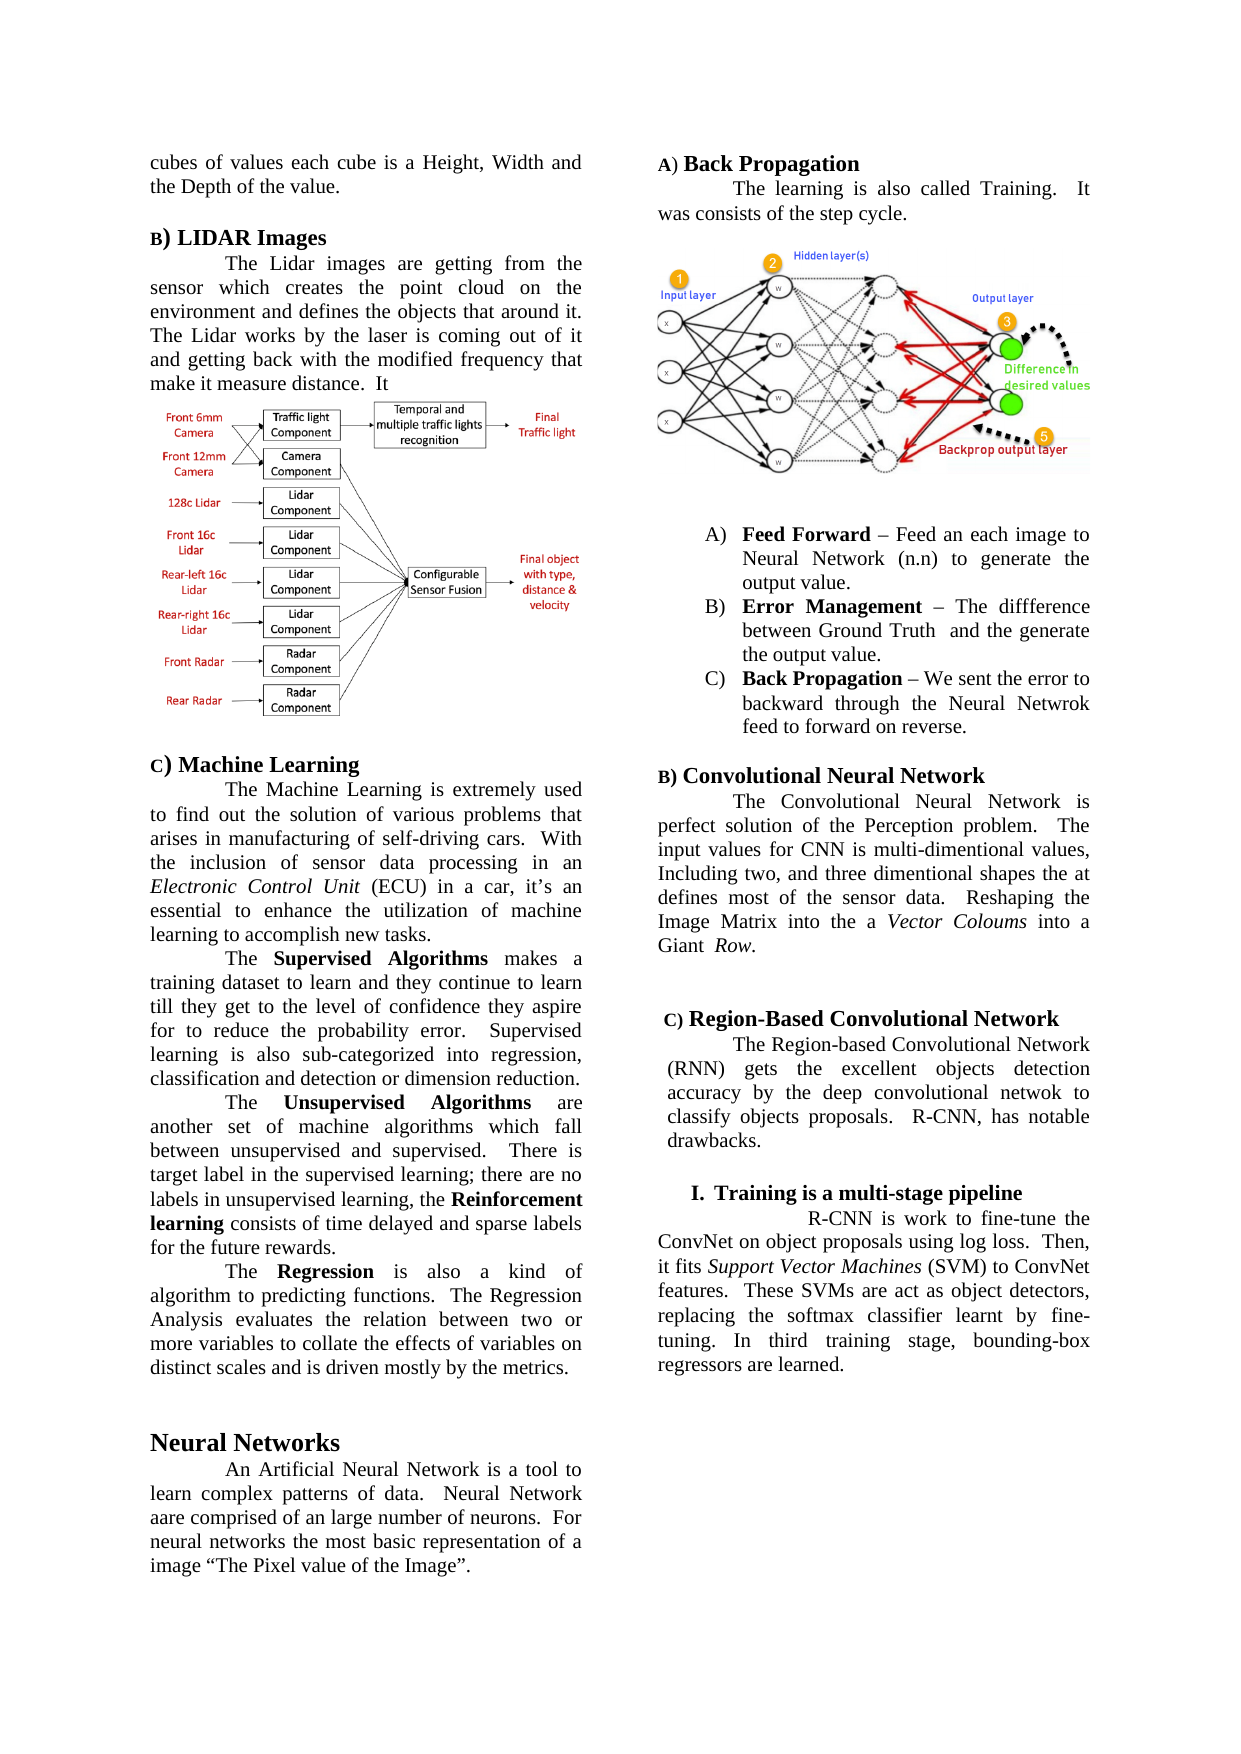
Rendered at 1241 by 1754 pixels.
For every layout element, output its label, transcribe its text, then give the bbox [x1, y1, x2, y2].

text Neural Networks [150, 1427, 583, 1457]
text The Machine Learning is extremely used to find out the solution of various problems that arises in manufacturing of self-driving cars. With the inclusion of sensor data processing in an Electronic Control Unit (ECU) in a car, it’s an essential to enhance the utilization of machine learning to accomplish new tasks. [150, 777, 583, 946]
list Back Propagation – We sent the error to backward through the Neural Netwrok feed to forward on reverse. [704, 666, 1090, 738]
text C) Machine Learning [150, 749, 583, 777]
text The Lidar images are getting from the sensor which creates the point cloud on the environment and defines the objects that around it. The Lidar works by the laser is coming out of it and getting back with the modified frequency that make it measure distance. It [150, 251, 583, 395]
text C) Region-Based Convolutional Network [658, 1006, 1090, 1032]
text R-CNN is work to fine-tune the ConvNet on object proposals using log loss. Then, it fits Support Vector Machines (SVM) to ConvNet features. These SVMs are act as object detectors, replacing the softmax classifier learnt by fine-tuning. In third training stage, bounding-box regressors are learned. [658, 1205, 1090, 1376]
picture [657, 248, 1091, 474]
text A) Back Propagation [658, 150, 1090, 176]
text The Regression is also a kind of algorithm to predicting functions. The Regression Analysis evaluates the relation between two or more variables to collate the effects of variables on distinct scales and is driven mostly by the metrics. [150, 1259, 583, 1379]
text The Supervised Algorithms makes a training dataset to learn and they continue to learn till they get to the level of confidence they aspire for to reduce the probability error. Supervised learning is also sub-categorized into regression, classification and detection or dimension reduction. [150, 946, 583, 1090]
list Error Management – The diffference between Ground Truth and the generate the output value. [704, 594, 1090, 666]
text B) Convolutional Neural Network [658, 763, 1090, 789]
text The learning is also called Training. It was consists of the step cycle. [658, 176, 1090, 224]
list Training is a multi-stage pipeline [704, 1180, 1090, 1205]
text The Convolutional Neural Network is perfect solution of the Perception problem. The input values for CNN is multi-dimentional values, Including two, and three dimentional shapes the at defines most of the sensor data. Reshaping the Image Matrix into the a Vector Coloums into a Giant Row. [658, 789, 1090, 957]
picture [150, 395, 583, 720]
text The Region-based Convolutional Network (RNN) gets the excellent objects detection accuracy by the deep convolutional netwok to classify objects proposals. R-CNN, has notable drawbacks. [667, 1032, 1090, 1152]
text An Artificial Neural Network is a tool to learn complex patterns of data. Neural Network aare comprised of an large number of neurons. For neural networks the most basic representation of a image “The Pixel value of the Image”. [150, 1457, 583, 1577]
list Feed Forward – Feed an each image to Neural Network (n.n) to generate the output value. [704, 522, 1090, 594]
text B) LIDAR Images [150, 222, 583, 251]
text The Unsupervised Algorithms are another set of machine algorithms which fall between unsupervised and supervised. There is target label in the supervised learning; there are no labels in unsupervised learning, the Reinforcement learning consists of time delayed and sparse labels for the future rewards. [150, 1090, 583, 1259]
